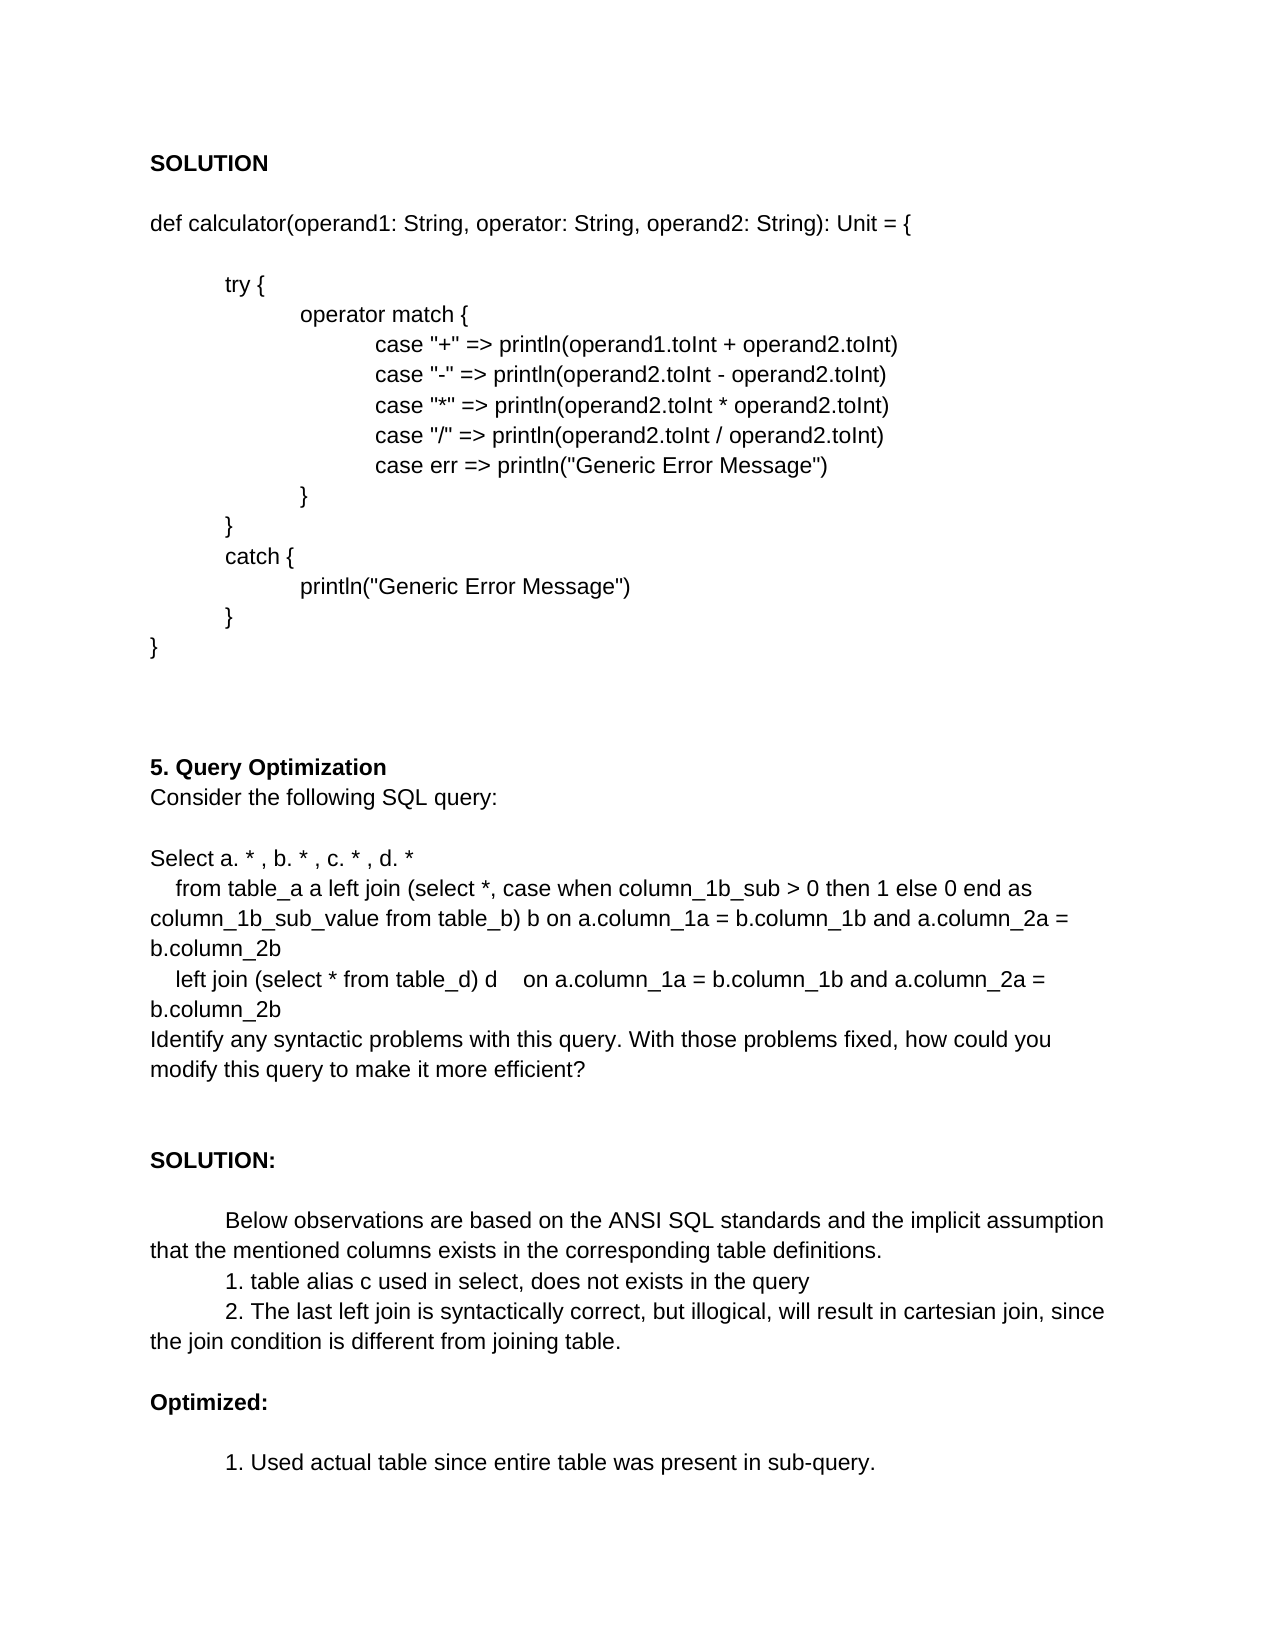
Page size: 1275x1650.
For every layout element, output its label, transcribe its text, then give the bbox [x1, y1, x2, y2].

text } [150, 512, 1125, 539]
text from table_a a left join (select *, case when column_1b_sub > 0 then 1 else 0 end as column_1b_sub_value from table_b) b on a.column_1a = b.column_1b and a.column_2a = b.column_2b [150, 875, 1125, 962]
text Below observations are based on the ANSI SQL standards and the implicit assumption that the mentioned columns exists in the corresponding table definitions. [150, 1207, 1125, 1264]
text } [150, 482, 1125, 509]
text case "-" => println(operand2.toInt - operand2.toInt) [150, 361, 1125, 388]
text Optimized: [150, 1388, 1125, 1415]
text SOLUTION: [150, 1147, 1125, 1173]
text Select a. * , b. * , c. * , d. * [150, 845, 1125, 871]
text catch { [150, 543, 1125, 569]
text 1. table alias c used in select, does not exists in the query [150, 1268, 1125, 1294]
text Consider the following SQL query: [150, 784, 1125, 811]
text def calculator(operand1: String, operator: String, operand2: String): Unit = { [150, 210, 1125, 237]
text operator match { [150, 301, 1125, 327]
text } [150, 603, 1125, 629]
text println("Generic Error Message") [150, 573, 1125, 599]
text 5. Query Optimization [150, 754, 1125, 781]
text case "/" => println(operand2.toInt / operand2.toInt) [150, 422, 1125, 448]
text Identify any syntactic problems with this query. With those problems fixed, how could you modify this query to make it more efficient? [150, 1026, 1125, 1083]
text } [150, 633, 1125, 660]
text left join (select * from table_d) d on a.column_1a = b.column_1b and a.column_2a = b.column_2b [150, 966, 1125, 1022]
text SOLUTION [150, 150, 1125, 176]
text case "*" => println(operand2.toInt * operand2.toInt) [150, 392, 1125, 418]
text case err => println("Generic Error Message") [150, 452, 1125, 478]
text case "+" => println(operand1.toInt + operand2.toInt) [150, 331, 1125, 358]
text try { [150, 271, 1125, 297]
text 2. The last left join is syntactically correct, but illogical, will result in cartesian join, since the join condition is different from joining table. [150, 1298, 1125, 1354]
text 1. Used actual table since entire table was present in sub-query. [150, 1449, 1125, 1475]
